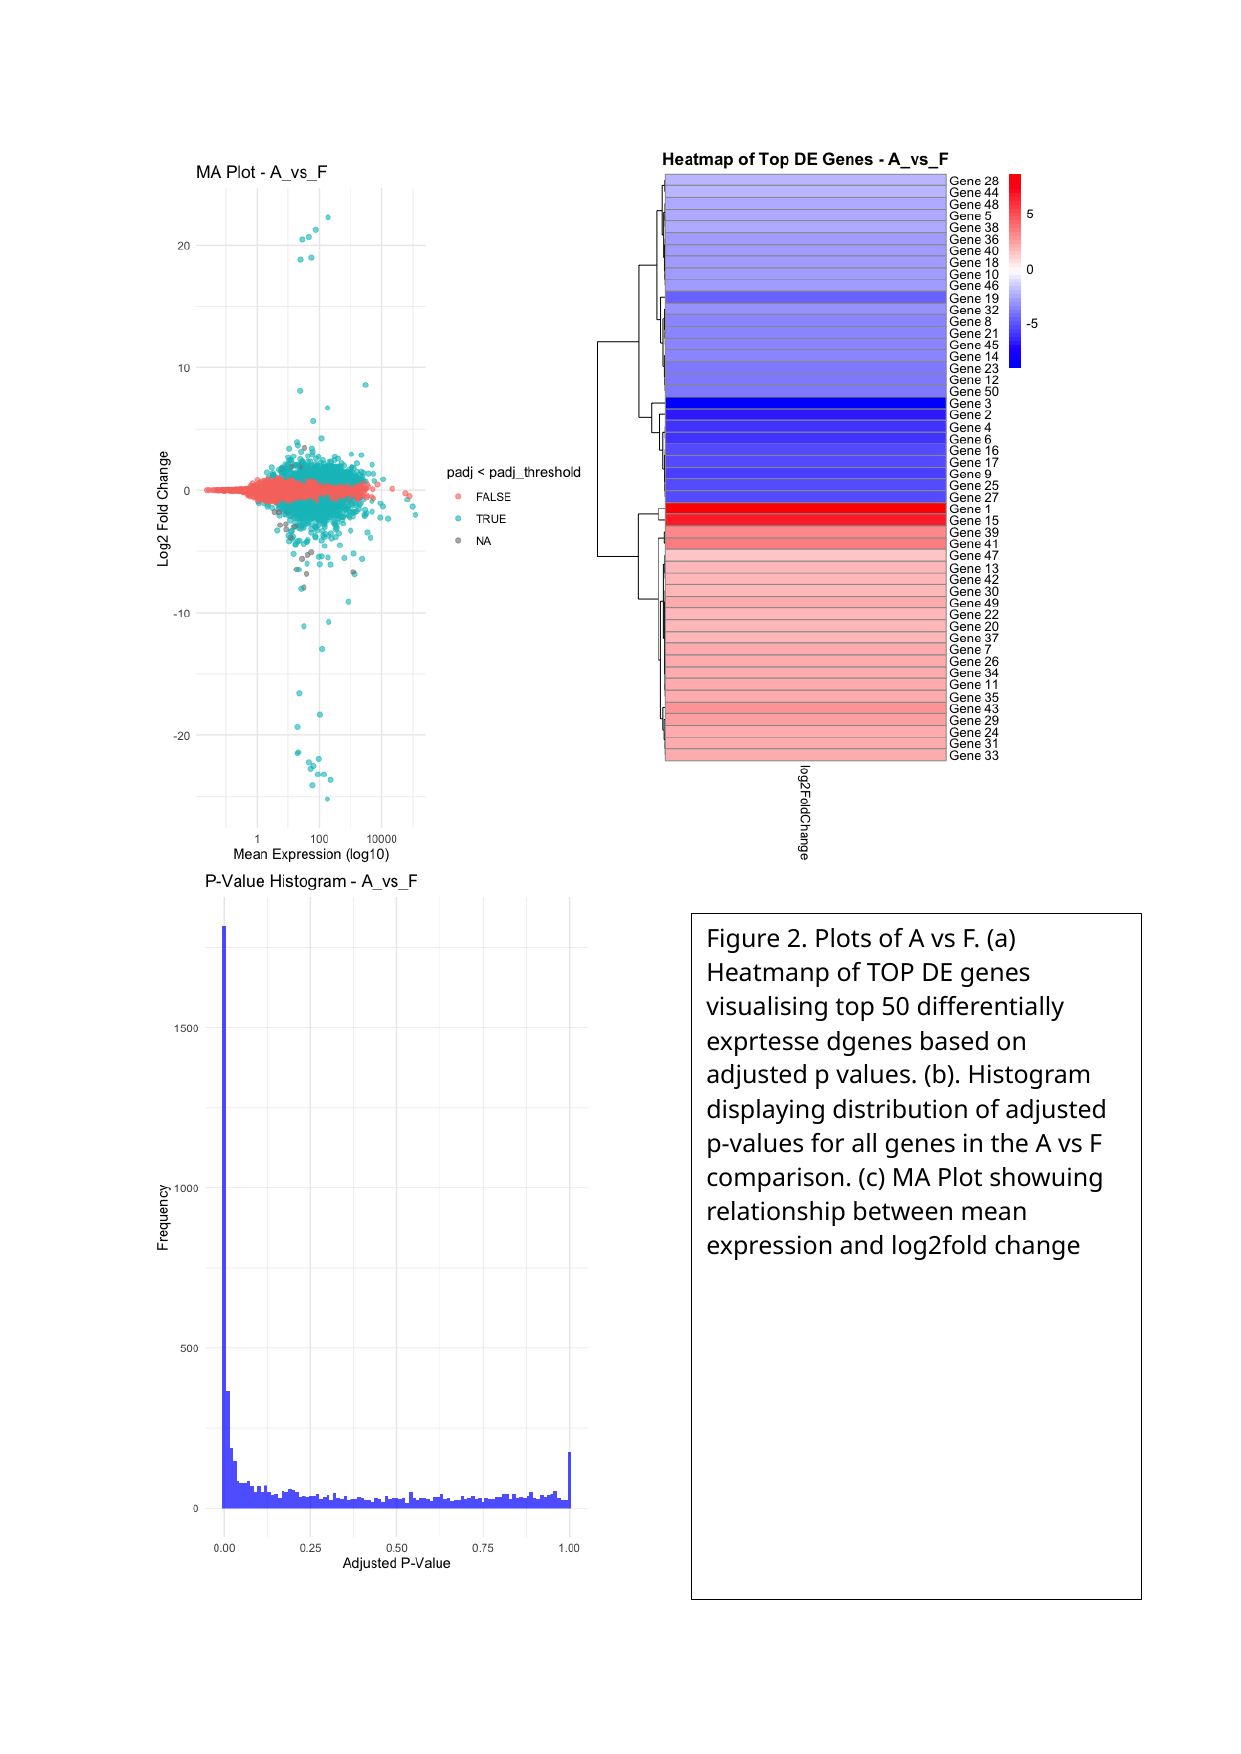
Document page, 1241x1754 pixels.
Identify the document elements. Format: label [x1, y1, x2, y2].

picture [150, 150, 1045, 1577]
